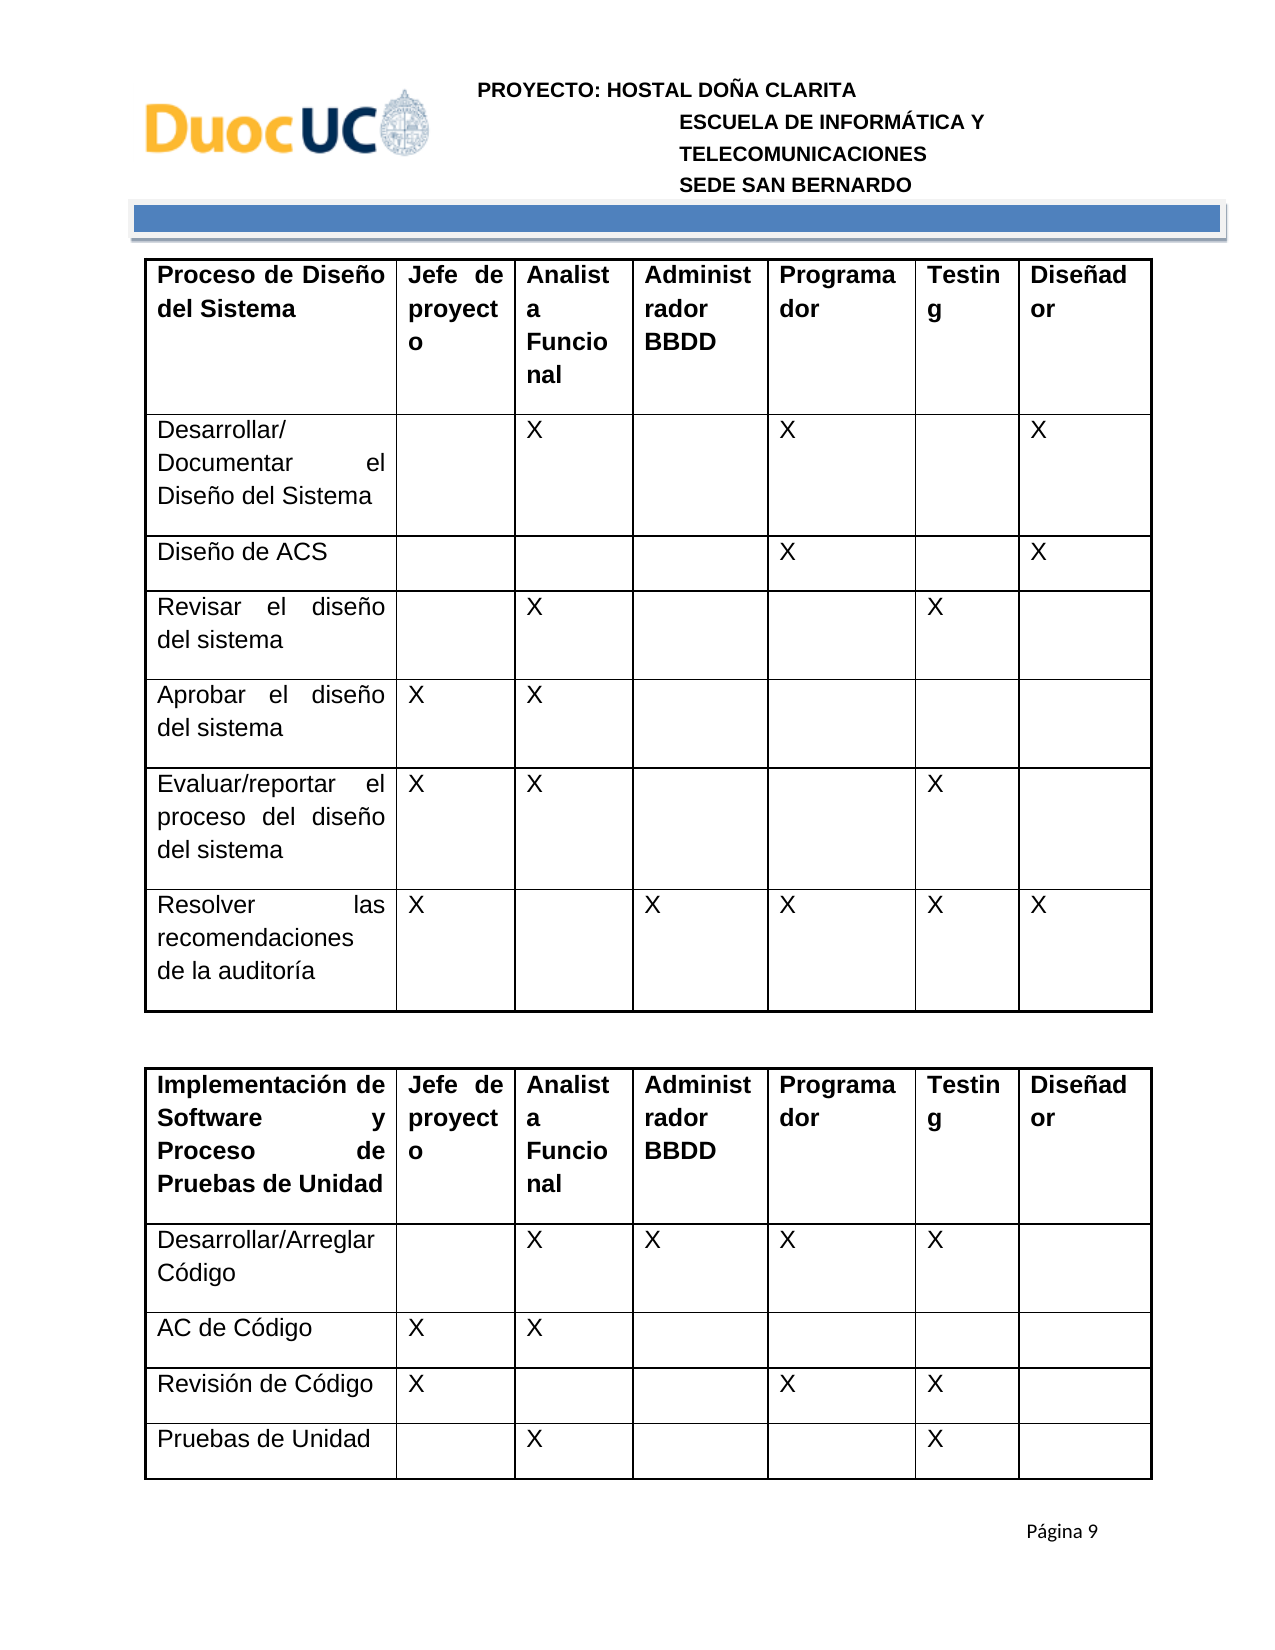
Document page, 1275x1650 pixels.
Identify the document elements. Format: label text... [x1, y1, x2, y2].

table_header Testing [916, 261, 1018, 413]
table_cell [1020, 1313, 1150, 1367]
table_cell [1020, 680, 1150, 767]
table_cell [916, 537, 1018, 590]
table_cell [516, 1369, 632, 1422]
table_cell Revisión de Código [147, 1369, 396, 1422]
table_cell [1020, 1369, 1150, 1422]
table_header Implementación de Software y Proceso de Pruebas de Unidad [147, 1070, 396, 1223]
table_cell Desarrollar/Documentar el Diseño del Sistema [147, 415, 396, 535]
table_cell [634, 537, 767, 590]
table_cell [1020, 769, 1150, 889]
table_header Programador [769, 1070, 915, 1223]
table_cell X [516, 415, 632, 535]
table_cell X [1020, 537, 1150, 590]
table_cell [769, 769, 915, 889]
table_cell Evaluar/reportar el proceso del diseño del sistema [147, 769, 396, 889]
table_cell Diseño de ACS [147, 537, 396, 590]
table_cell Aprobar el diseño del sistema [147, 680, 396, 767]
table_cell X [916, 890, 1018, 1010]
table_cell [634, 592, 767, 679]
table_cell [516, 890, 632, 1010]
table_cell X [769, 537, 915, 590]
table_header Administrador BBDD [634, 1070, 767, 1223]
table_header Analista Funcional [516, 1070, 632, 1223]
table_header Administrador BBDD [634, 261, 767, 413]
table_cell X [769, 1369, 915, 1422]
table_cell [516, 537, 632, 590]
table_cell X [769, 1225, 915, 1312]
table_cell X [516, 1225, 632, 1312]
table_cell [916, 415, 1018, 535]
table_cell [1020, 1424, 1150, 1478]
table_header Diseñador [1020, 261, 1150, 413]
table_cell [634, 415, 767, 535]
table_cell X [397, 769, 514, 889]
table_cell [769, 1313, 915, 1367]
table_cell X [397, 890, 514, 1010]
table_cell X [1020, 415, 1150, 535]
table_cell X [634, 1225, 767, 1312]
table_cell [634, 1313, 767, 1367]
table_cell X [916, 1225, 1018, 1312]
table_cell X [516, 680, 632, 767]
table_header Testing [916, 1070, 1018, 1223]
table_cell X [1020, 890, 1150, 1010]
table_cell X [516, 1424, 632, 1478]
table_cell X [916, 769, 1018, 889]
table_cell [916, 1313, 1018, 1367]
table_header Proceso de Diseño del Sistema [147, 261, 396, 413]
table_cell X [916, 1424, 1018, 1478]
table_cell [397, 537, 514, 590]
table_cell X [634, 890, 767, 1010]
table_header Jefe de proyecto [397, 1070, 514, 1223]
table_cell [769, 592, 915, 679]
table_cell X [397, 680, 514, 767]
picture [132, 83, 439, 162]
table_cell [1020, 592, 1150, 679]
table_cell [916, 680, 1018, 767]
table_cell X [769, 890, 915, 1010]
table_cell X [516, 769, 632, 889]
table_cell X [516, 592, 632, 679]
table_cell [634, 1369, 767, 1422]
table_cell X [516, 1313, 632, 1367]
table_cell X [916, 1369, 1018, 1422]
table_cell [397, 1225, 514, 1312]
table_cell Desarrollar/Arreglar Código [147, 1225, 396, 1312]
table_cell Pruebas de Unidad [147, 1424, 396, 1478]
table_cell X [769, 415, 915, 535]
table_header Analista Funcional [516, 261, 632, 413]
table_header Diseñador [1020, 1070, 1150, 1223]
table_cell [397, 592, 514, 679]
table_cell Revisar el diseño del sistema [147, 592, 396, 679]
table_cell X [397, 1369, 514, 1422]
table_cell AC de Código [147, 1313, 396, 1367]
table_header Programador [769, 261, 915, 413]
table_header Jefe de proyecto [397, 261, 514, 413]
table_cell X [397, 1313, 514, 1367]
table_cell [397, 1424, 514, 1478]
table_cell [1020, 1225, 1150, 1312]
table_cell X [916, 592, 1018, 679]
table_cell [634, 769, 767, 889]
table_cell [769, 1424, 915, 1478]
table_cell [769, 680, 915, 767]
table_cell Resolver las recomendaciones de la auditoría [147, 890, 396, 1010]
table_cell [397, 415, 514, 535]
table_cell [634, 1424, 767, 1478]
table_cell [634, 680, 767, 767]
